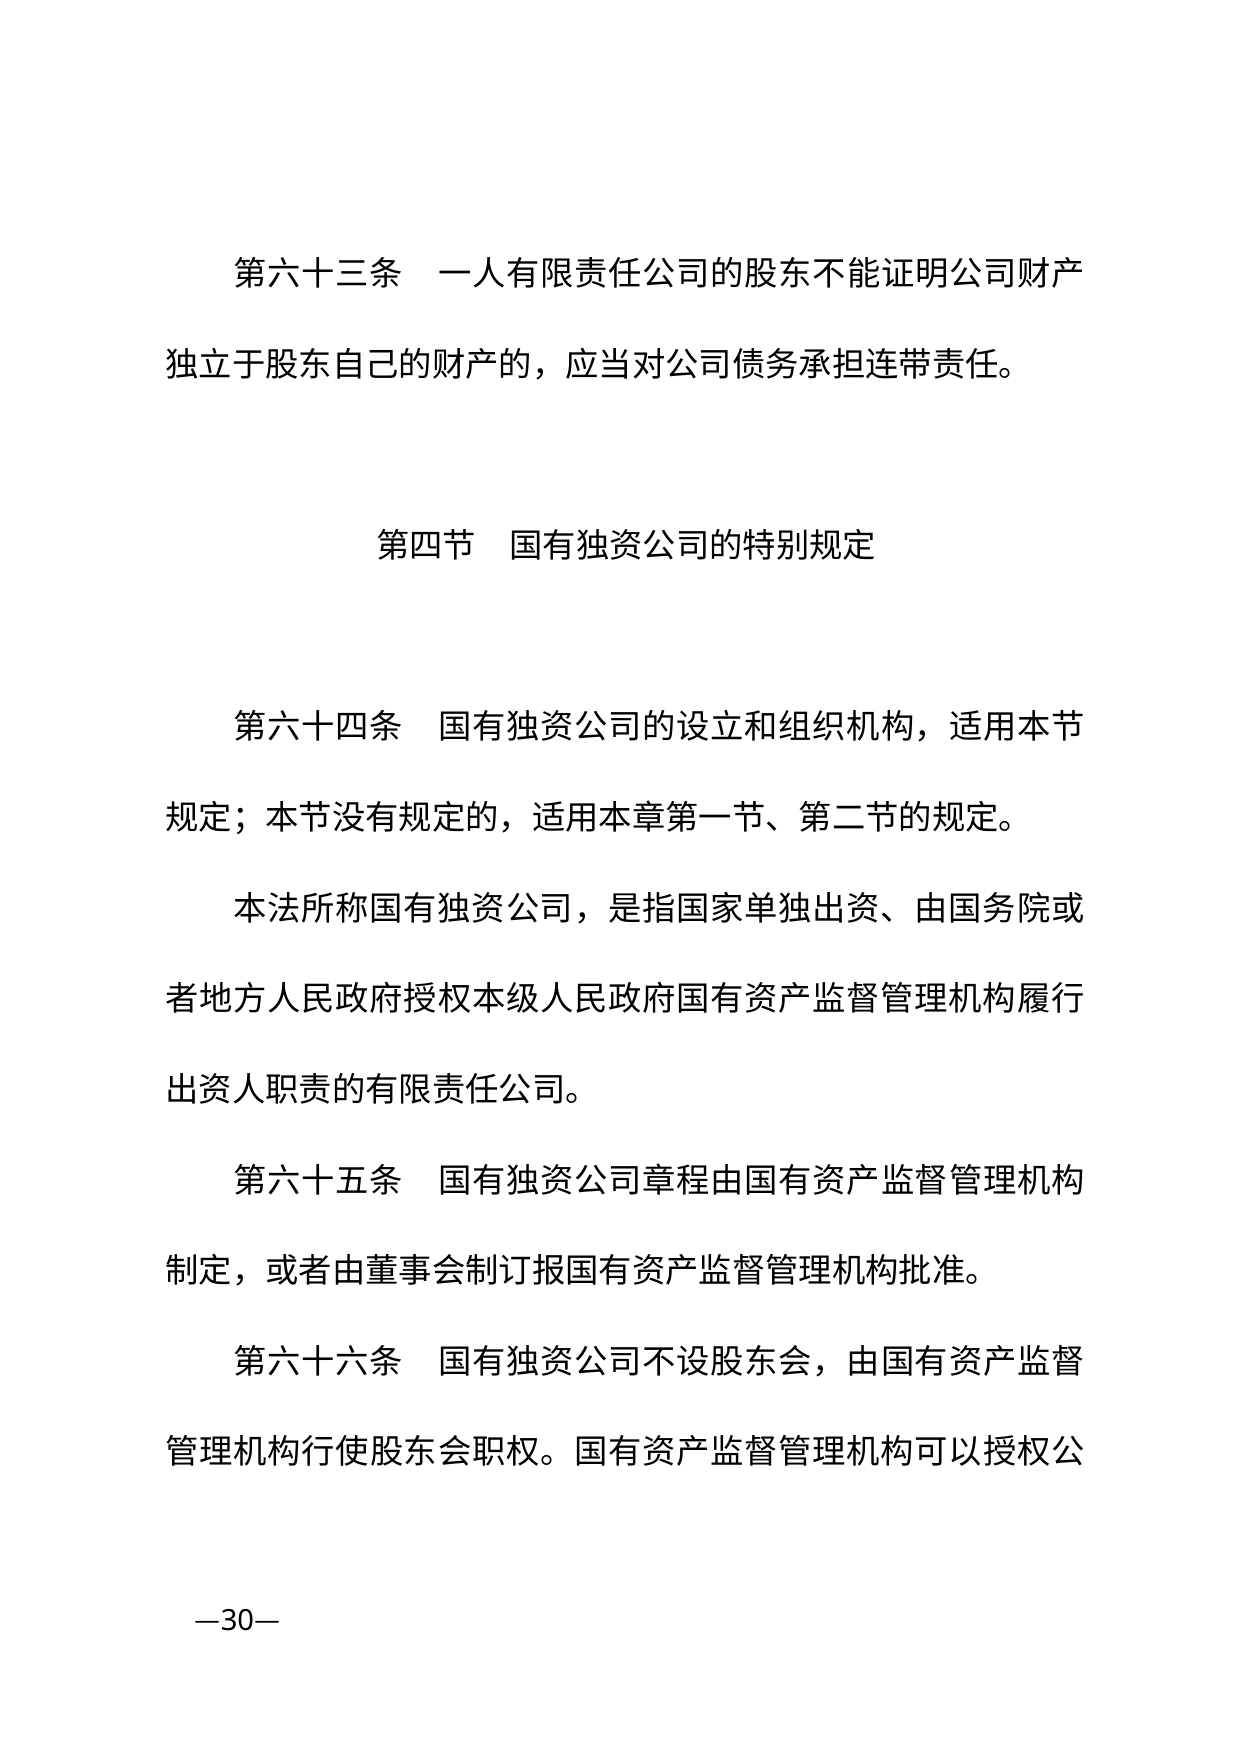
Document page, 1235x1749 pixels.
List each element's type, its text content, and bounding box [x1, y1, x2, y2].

text 第四节 国有独资公司的特别规定 [165, 498, 1087, 588]
text 第六十三条 一人有限责任公司的股东不能证明公司财产独立于股东自己的财产的，应当对公司债务承担连带责任。 [165, 226, 1087, 407]
text 第六十五条 国有独资公司章程由国有资产监督管理机构制定，或者由董事会制订报国有资产监督管理机构批准。 [165, 1132, 1087, 1313]
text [165, 1313, 1087, 1495]
text 本法所称国有独资公司，是指国家单独出资、由国务院或者地方人民政府授权本级人民政府国有资产监督管理机构履行出资人职责的有限责任公司。 [165, 860, 1087, 1132]
text 第六十四条 国有独资公司的设立和组织机构，适用本节规定；本节没有规定的，适用本章第一节、第二节的规定。 [165, 679, 1087, 860]
